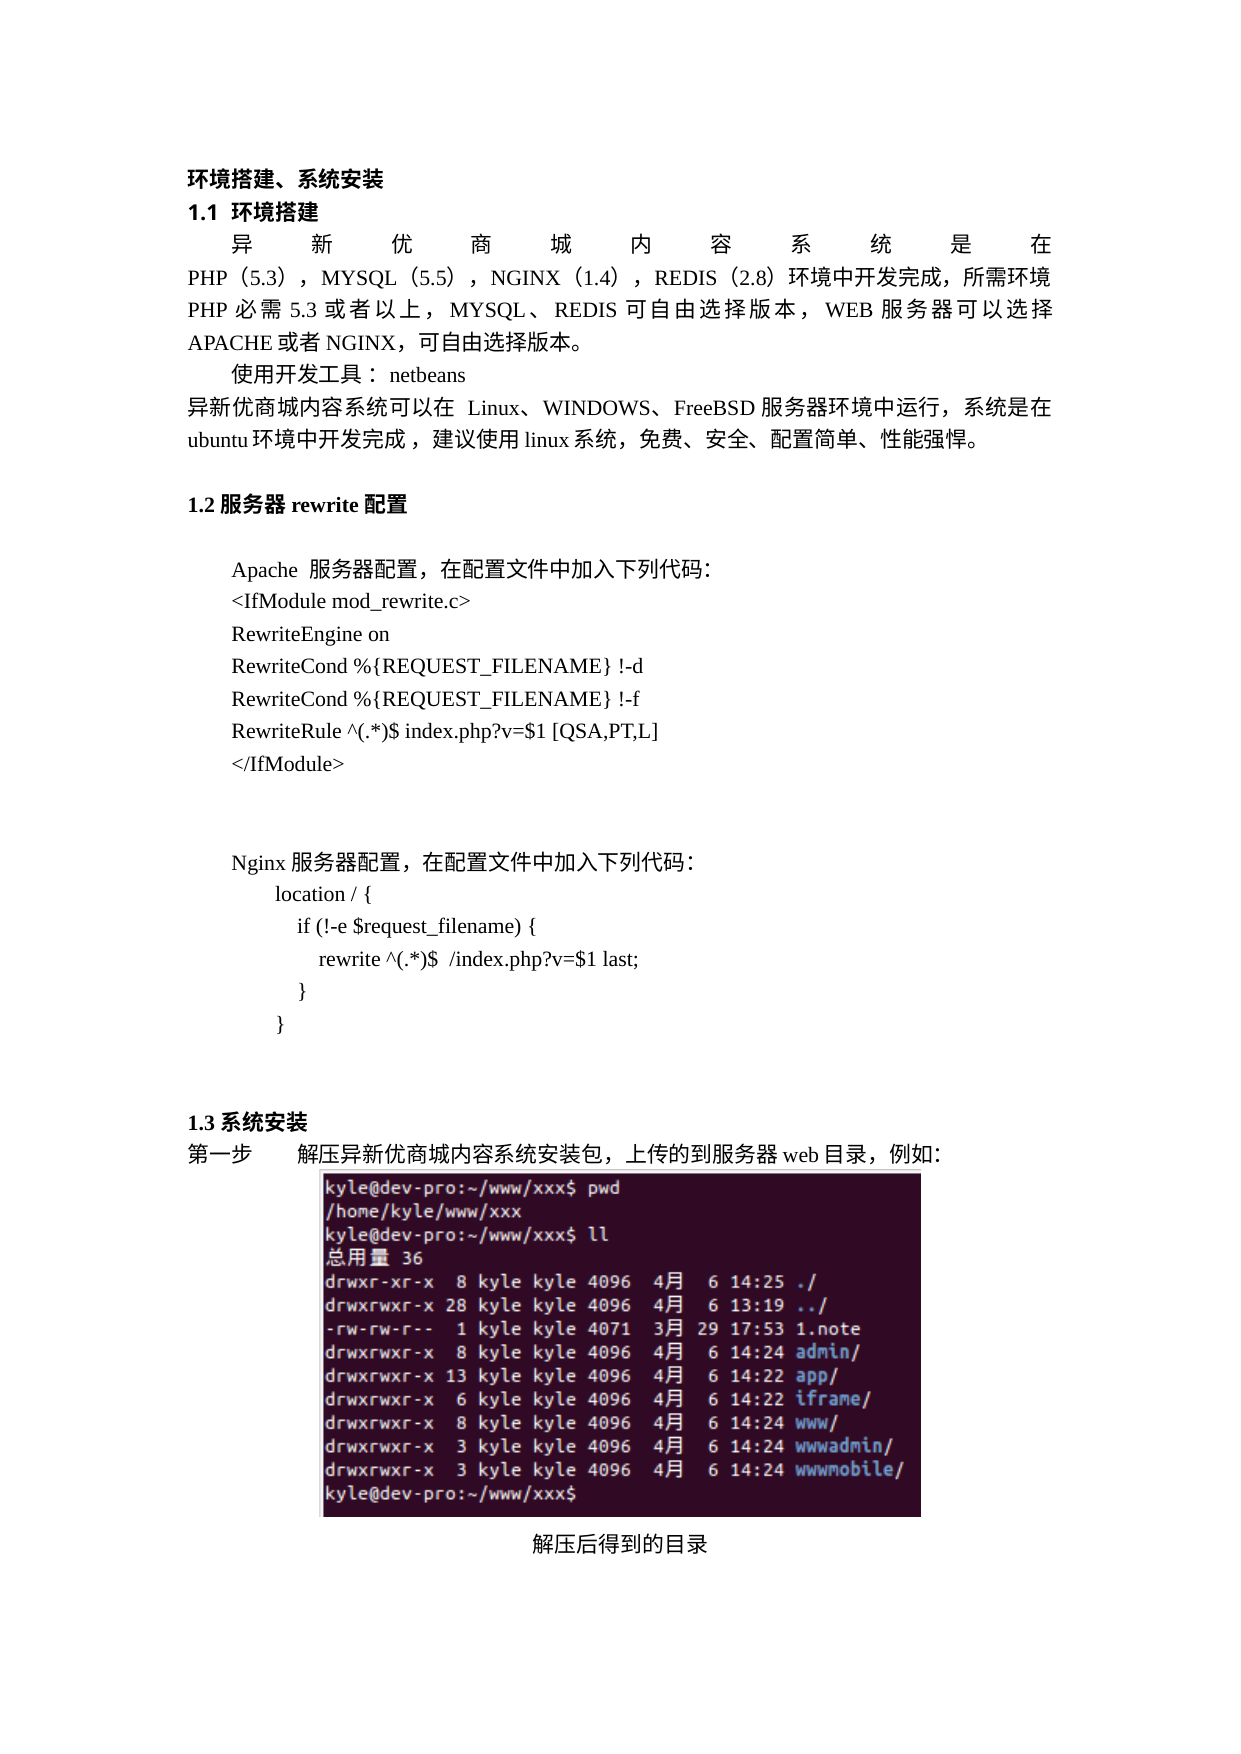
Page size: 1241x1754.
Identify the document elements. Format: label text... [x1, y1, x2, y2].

list 异新优商城内容系统可以在 Linux、WINDOWS、FreeBSD 服务器环境中运行，系统是在ubuntu环境中开发完成 ，建议使用linux系统，免费、安全、配置简单、性能强悍。 [187, 389, 1053, 454]
list RewriteCond %{REQUEST_FILENAME} !-d [187, 649, 1053, 682]
list rewrite ^(.*)$ /index.php?v=$1 last; [187, 942, 1053, 974]
list } [187, 1007, 1053, 1039]
list RewriteCond %{REQUEST_FILENAME} !-f [187, 682, 1053, 714]
list RewriteEngine on [187, 617, 1053, 649]
list 解压后得到的目录 [187, 1527, 1053, 1559]
list location / { [187, 877, 1053, 909]
text 使用开发工具 ：netbeans [187, 357, 1053, 389]
list 1.3 系统安装 [187, 1104, 1053, 1137]
list if (!-e $request_filename) { [187, 909, 1053, 942]
picture [319, 1169, 921, 1517]
list 1.2 服务器 rewrite 配置 [187, 487, 1053, 519]
list </IfModule> [187, 747, 1053, 779]
list 第一步 解压异新优商城内容系统安装包，上传的到服务器web目录，例如： [187, 1137, 1053, 1169]
list 环境搭建、系统安装 [187, 162, 1053, 194]
list RewriteRule ^(.*)$ index.php?v=$1 [QSA,PT,L] [187, 714, 1053, 747]
list Nginx 服务器配置，在配置文件中加入下列代码： [187, 844, 1053, 877]
list Apache 服务器配置，在配置文件中加入下列代码： [187, 552, 1053, 584]
text 异新优商城内容系统是在 PHP（5.3），MYSQL（5.5），NGINX（1.4），REDIS（2.8）环境中开发完成，所需环境PHP必需5.3或者以上，MYSQL、REDIS可自由选择版本，WEB服务器可以选择APACHE或者NGINX，可自由选择版本。 [187, 227, 1053, 357]
list } [187, 974, 1053, 1007]
list <IfModule mod_rewrite.c> [187, 584, 1053, 617]
list 1.1 环境搭建 [187, 194, 1053, 227]
